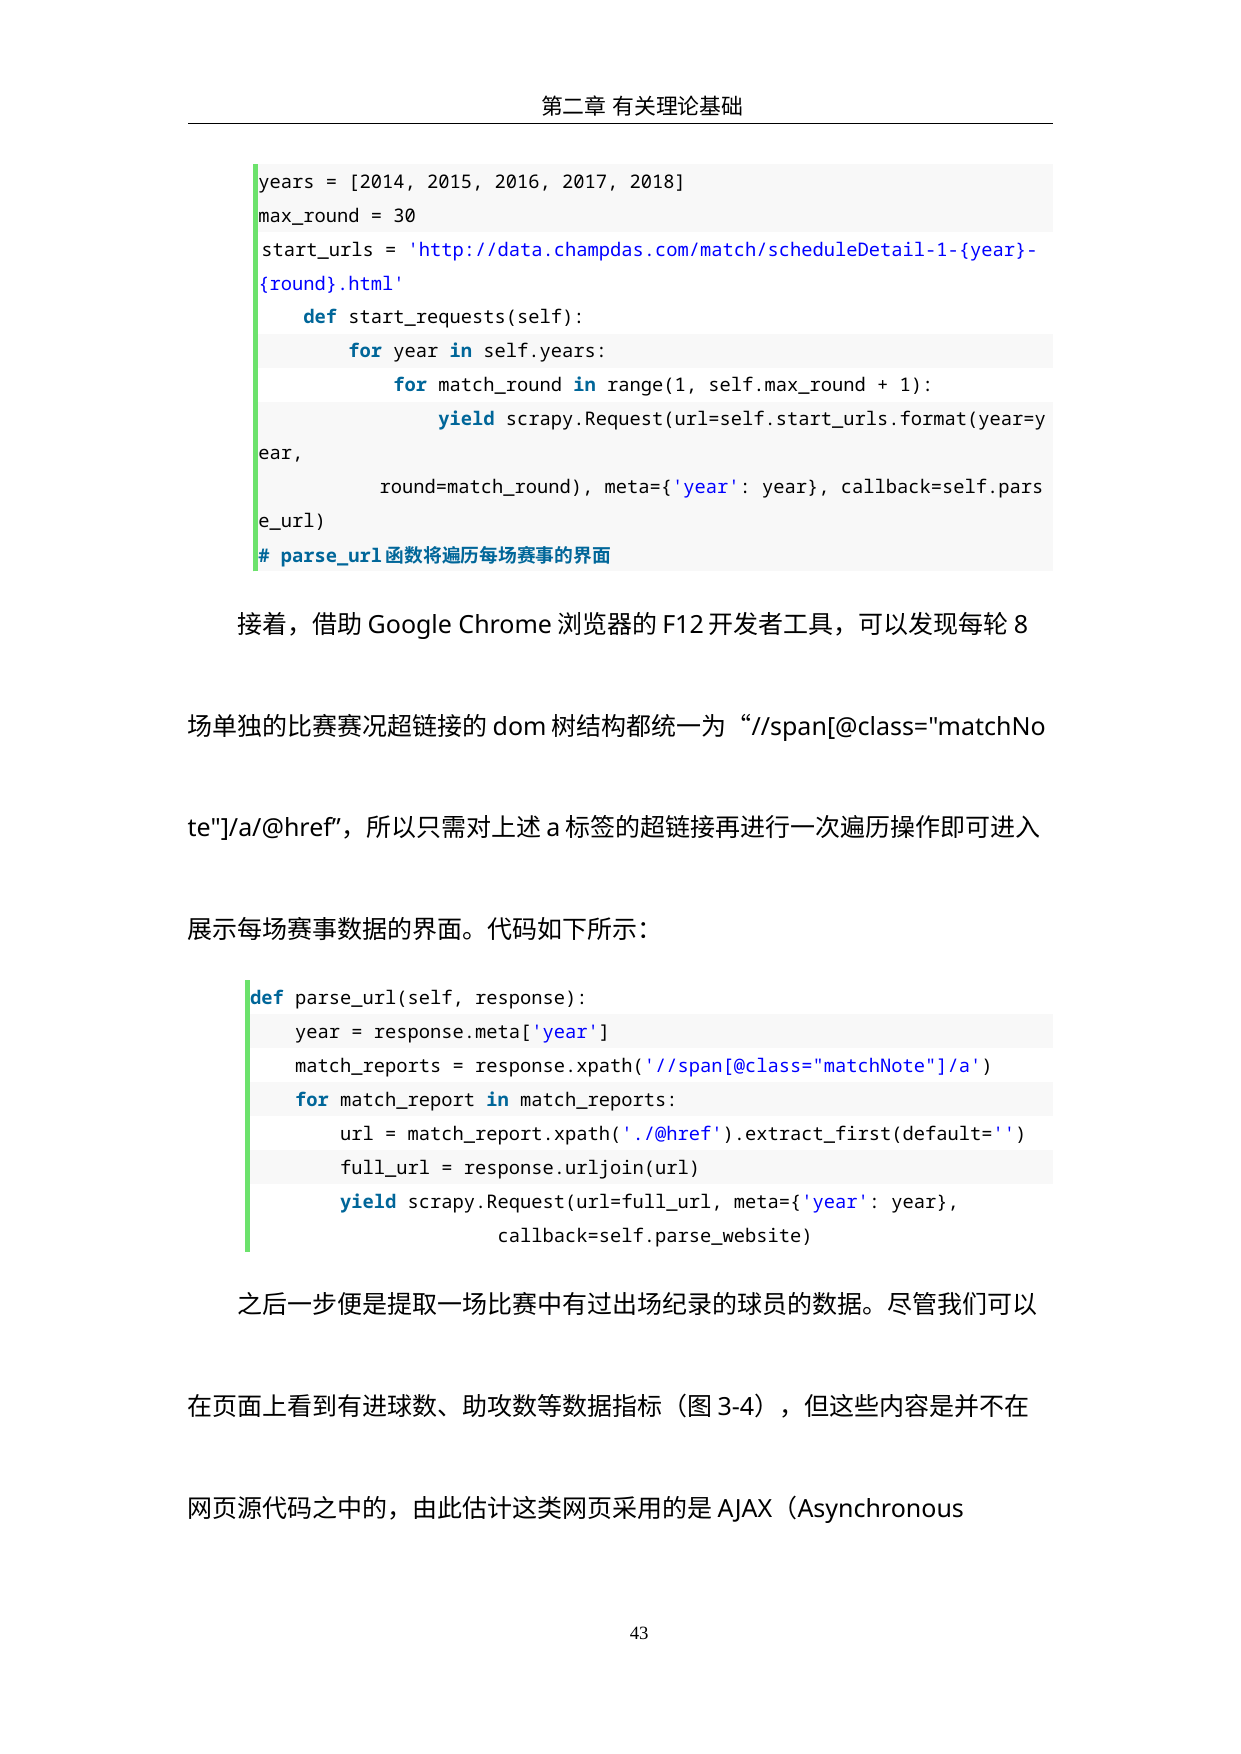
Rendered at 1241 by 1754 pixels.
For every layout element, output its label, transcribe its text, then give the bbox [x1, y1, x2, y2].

text round=match_round), meta={'year': year}, callback=self.parse_url) [258, 469, 1053, 537]
text start_urls = 'http://data.champdas.com/match/scheduleDetail-1-{year}-{round}.html' [258, 232, 1053, 300]
text full_url = response.urljoin(url) [250, 1150, 1053, 1184]
text for match_report in match_reports: [250, 1082, 1053, 1116]
text years = [2014, 2015, 2016, 2017, 2018] [258, 164, 1053, 198]
text max_round = 30 [258, 198, 1053, 232]
text def parse_url(self, response): [250, 980, 1053, 1014]
text url = match_report.xpath('./@href').extract_first(default='') [250, 1116, 1053, 1150]
text for match_round in range(1, self.max_round + 1): [258, 368, 1053, 402]
text yield scrapy.Request(url=self.start_urls.format(year=year, [258, 402, 1053, 469]
text def start_requests(self): [258, 300, 1053, 334]
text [187, 1269, 1053, 1540]
text match_reports = response.xpath('//span[@class="matchNote"]/a') [250, 1048, 1053, 1082]
text yield scrapy.Request(url=full_url, meta={'year': year}, callback=self.parse_website) [250, 1184, 1053, 1252]
text 接着，借助Google Chrome浏览器的F12开发者工具，可以发现每轮8场单独的比赛赛况超链接的dom树结构都统一为“//span[@class="matchNote"]/a/@href”，所以只需对上述a标签的超链接再进行一次遍历操作即可进入展示每场赛事数据的界面。代码如下所示： [187, 588, 1053, 962]
text year = response.meta['year'] [250, 1014, 1053, 1048]
text for year in self.years: [258, 334, 1053, 368]
text # parse_url函数将遍历每场赛事的界面 [258, 537, 1053, 571]
